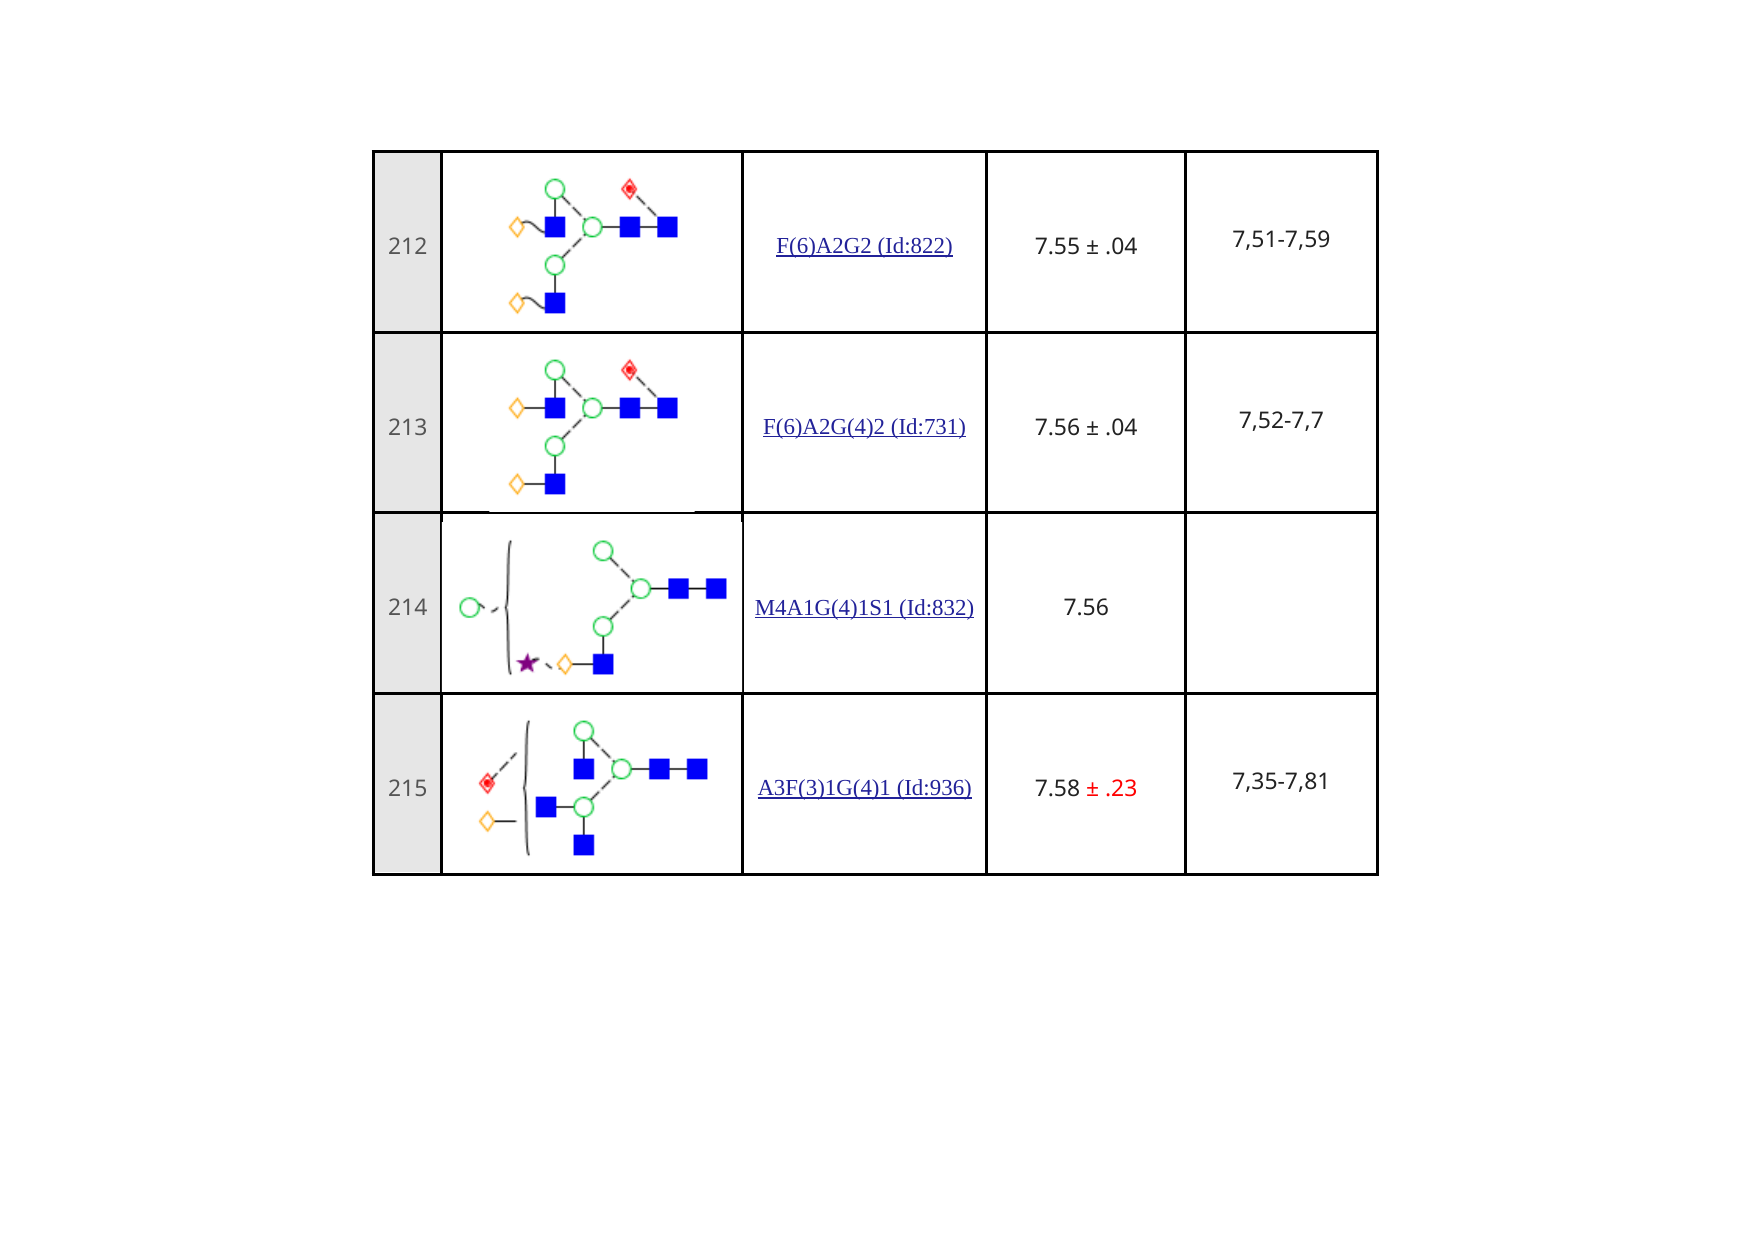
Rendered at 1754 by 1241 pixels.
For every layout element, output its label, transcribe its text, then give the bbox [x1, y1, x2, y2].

picture [459, 702, 725, 873]
table_cell 7.58 ± .23 [988, 695, 1184, 872]
table_cell M4A1G(4)1S1 (Id:832) [744, 514, 985, 692]
table_cell 7,51-7,59 [1187, 153, 1376, 331]
table_cell 212 [375, 153, 440, 331]
table_cell 7,52-7,7 [1187, 334, 1376, 511]
table_cell 7,35-7,81 [1187, 695, 1376, 872]
table_cell A3F(3)1G(4)1 (Id:936) [744, 695, 985, 872]
table_cell F(6)A2G(4)2 (Id:731) [744, 334, 985, 511]
table_cell [443, 514, 741, 522]
table_cell 214 [375, 514, 440, 692]
table_cell 213 [375, 334, 440, 511]
table_cell F(6)A2G2 (Id:822) [744, 153, 985, 331]
picture [489, 341, 695, 512]
table_cell 215 [375, 695, 440, 872]
table_cell [1187, 514, 1376, 692]
table_cell 7.56 [988, 514, 1184, 692]
table_cell 7.55 ± .04 [988, 153, 1184, 331]
table_cell [443, 334, 741, 511]
picture [489, 161, 695, 331]
table_cell 7.56 ± .04 [988, 334, 1184, 511]
table_cell [443, 153, 741, 331]
table_cell [443, 695, 741, 872]
picture [441, 522, 743, 692]
